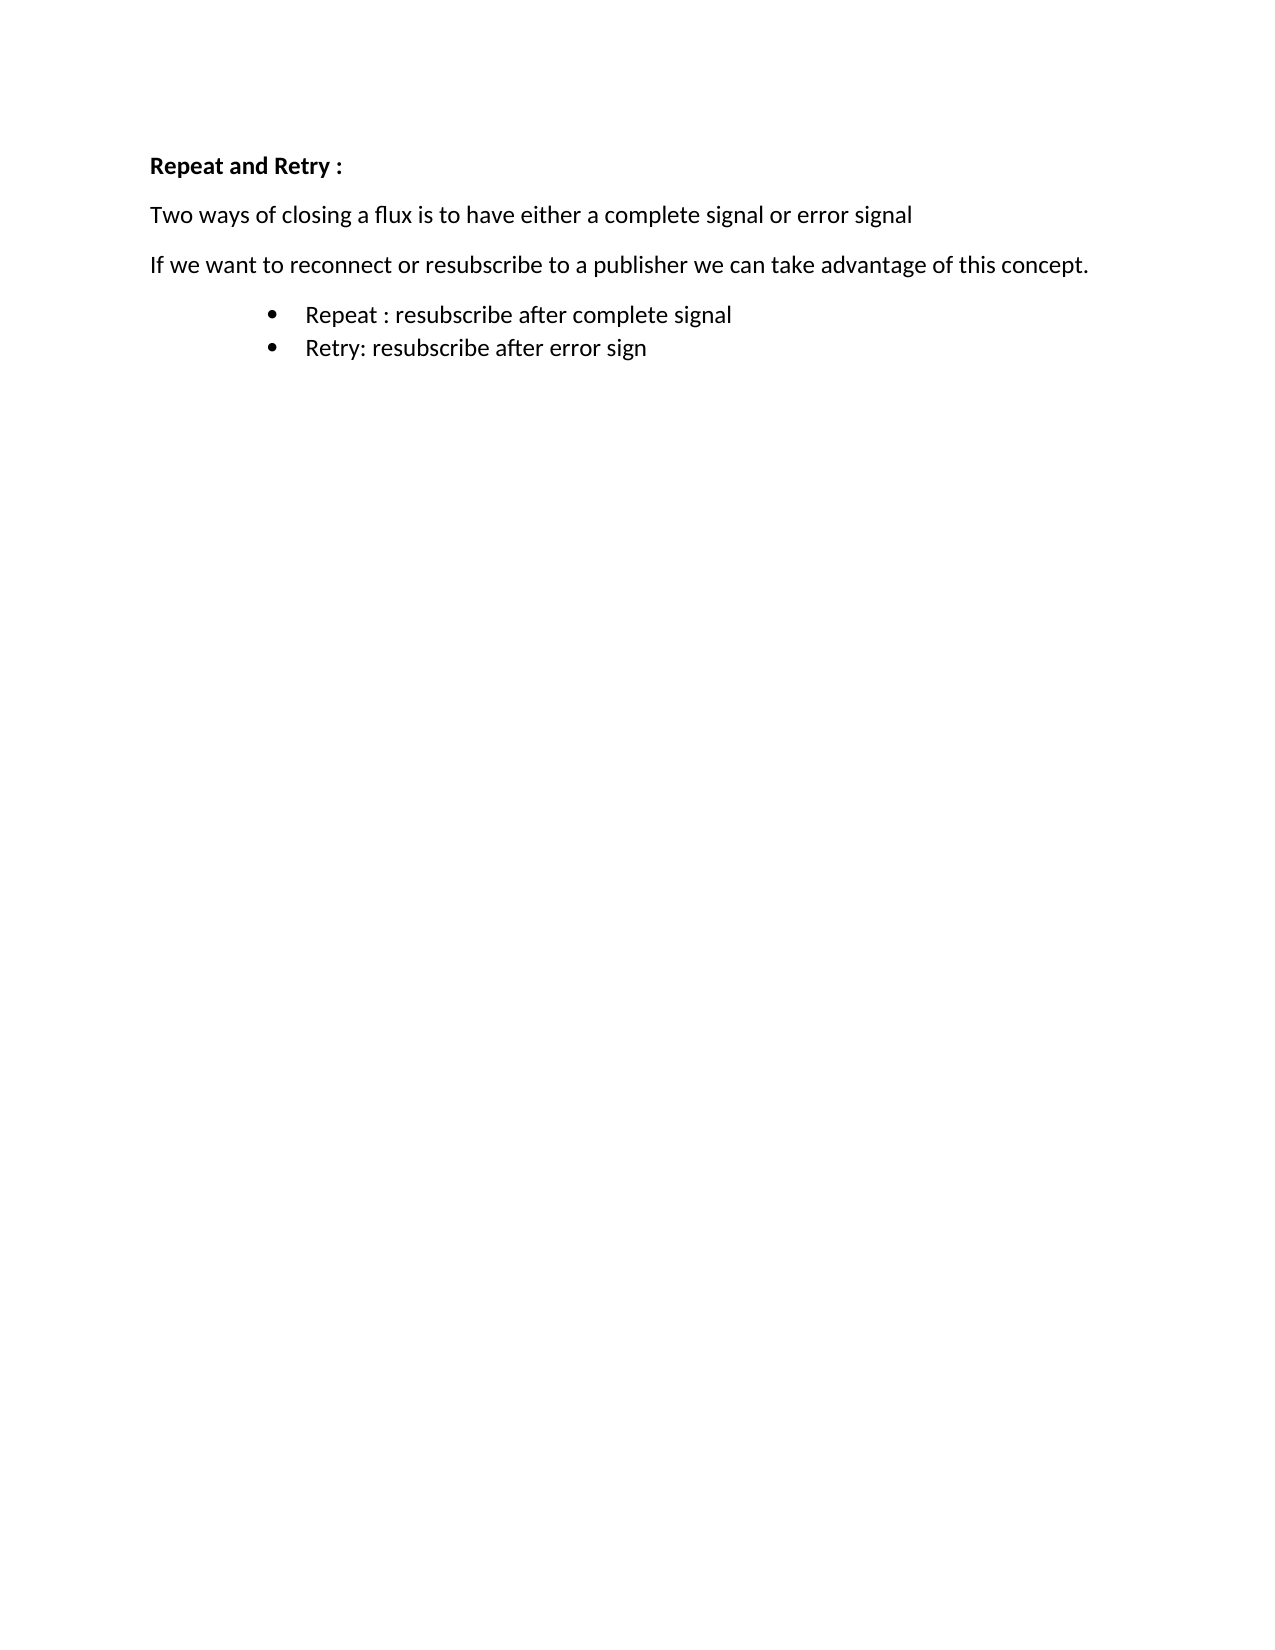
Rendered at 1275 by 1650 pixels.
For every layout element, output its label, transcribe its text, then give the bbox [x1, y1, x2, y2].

text Two ways of closing a flux is to have either a complete signal or error signal [150, 199, 1125, 230]
text If we want to reconnect or resubscribe to a publisher we can take advantage of this concept. [150, 249, 1125, 280]
text Repeat and Retry : [150, 150, 1125, 181]
list Repeat : resubscribe after complete signal [268, 299, 1125, 329]
list Retry: resubscribe after error sign [268, 332, 1125, 362]
